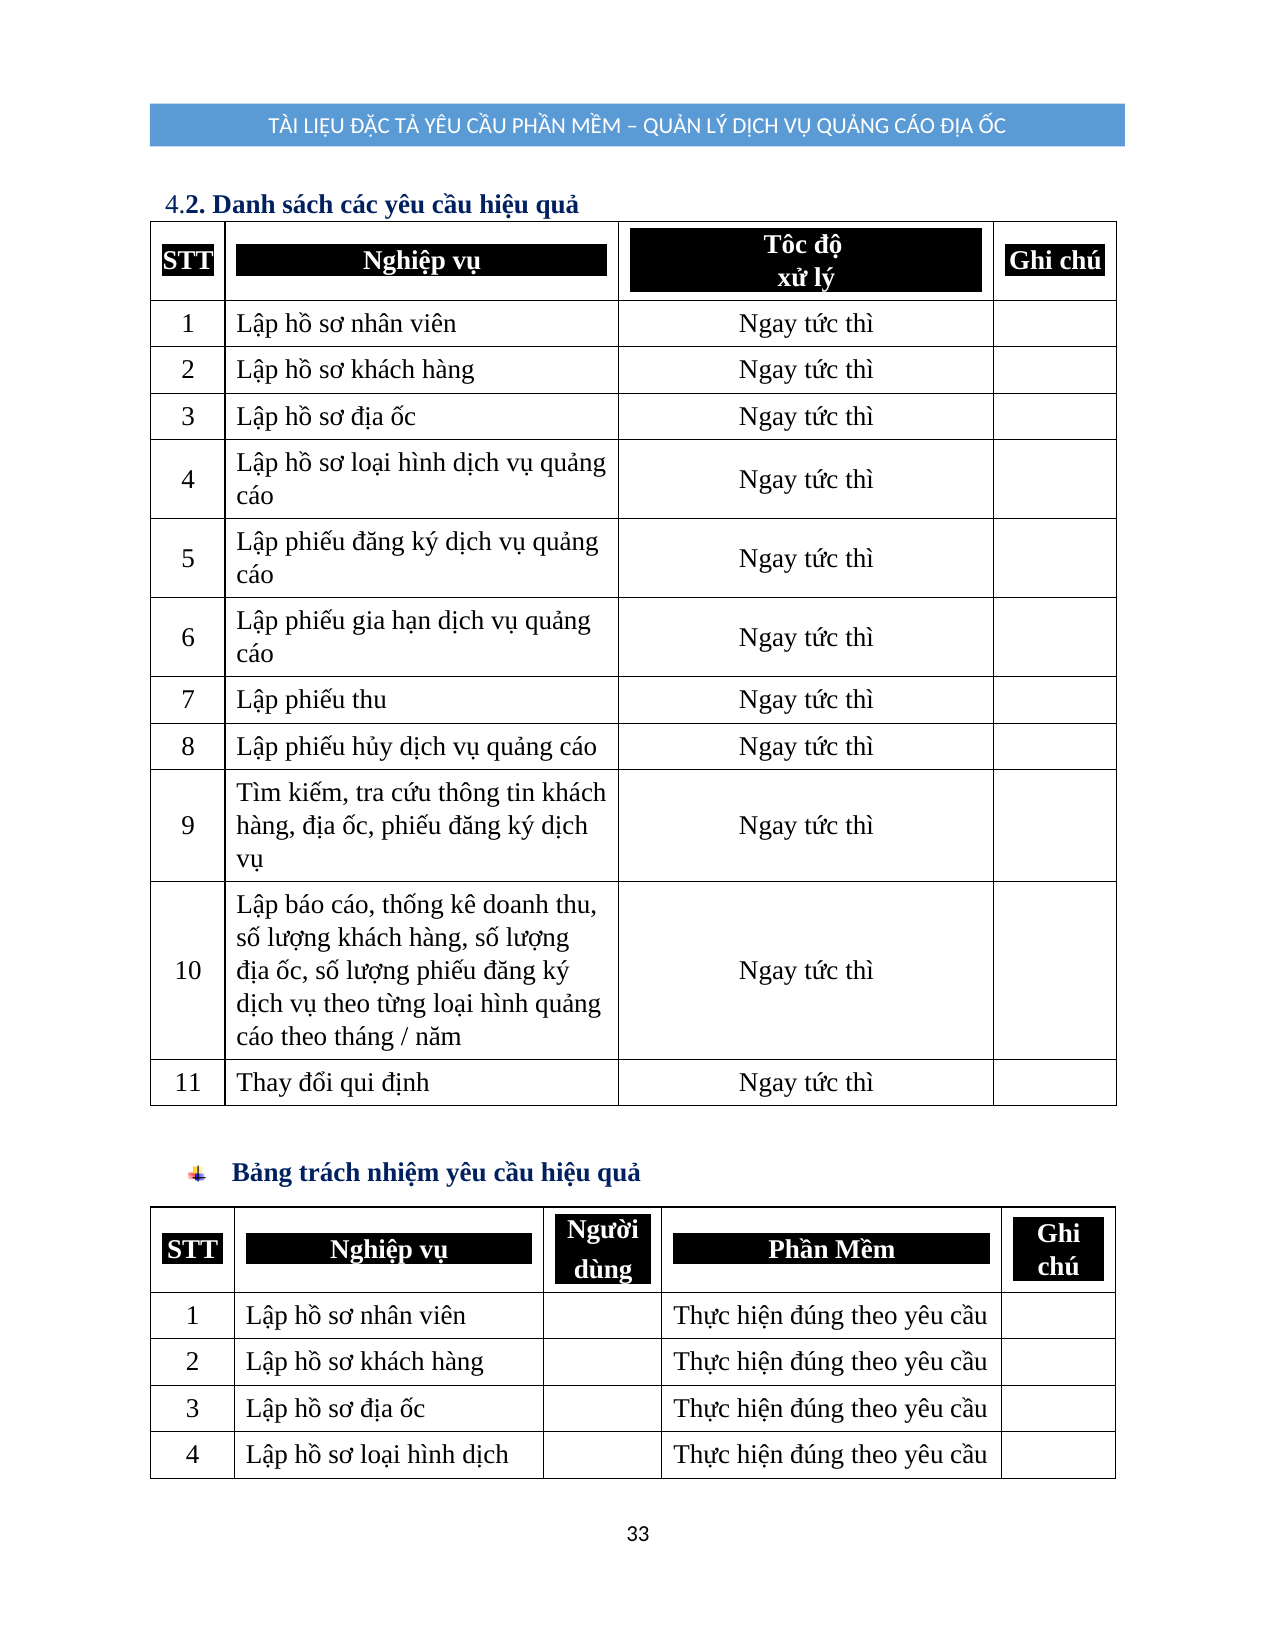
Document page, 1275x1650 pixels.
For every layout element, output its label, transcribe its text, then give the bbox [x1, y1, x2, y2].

table_cell [994, 301, 1116, 346]
table_header Tôc độ xử lý [619, 222, 993, 300]
table_cell [994, 882, 1116, 1058]
table_cell 2 [151, 347, 224, 393]
table_cell [994, 394, 1116, 439]
table_cell [994, 519, 1116, 597]
table_header Người dùng [544, 1208, 661, 1292]
table_cell [994, 677, 1116, 722]
table_cell 3 [151, 394, 224, 439]
table_cell [1002, 1339, 1115, 1384]
subtitle 4.2. Danh sách các yêu cầu hiệu quả [165, 188, 1125, 219]
table_cell Ngay tức thì [619, 519, 993, 597]
table_cell Thay đổi qui định [226, 1060, 618, 1105]
table_cell Ngay tức thì [619, 882, 993, 1058]
table_cell [1002, 1386, 1115, 1431]
table_cell Lập hồ sơ khách hàng [226, 347, 618, 393]
table_cell [994, 724, 1116, 769]
table_cell Thực hiện đúng theo yêu cầu [662, 1293, 1001, 1338]
table_cell 1 [151, 301, 224, 346]
table_cell Ngay tức thì [619, 347, 993, 393]
table_cell [544, 1293, 661, 1338]
table_cell [994, 347, 1116, 393]
table_header STT [151, 1208, 234, 1292]
table_cell Lập phiếu đăng ký dịch vụ quảng cáo [226, 519, 618, 597]
picture [188, 1164, 206, 1182]
table_cell [1002, 1432, 1115, 1477]
table_cell 7 [151, 677, 224, 722]
table_cell Lập phiếu hủy dịch vụ quảng cáo [226, 724, 618, 769]
table_cell Tìm kiếm, tra cứu thông tin khách hàng, địa ốc, phiếu đăng ký dịch vụ [226, 770, 618, 881]
table_cell Lập hồ sơ khách hàng [235, 1339, 543, 1384]
table_cell Lập phiếu gia hạn dịch vụ quảng cáo [226, 598, 618, 676]
table_cell 9 [151, 770, 224, 881]
table_cell 10 [151, 882, 224, 1058]
table_cell Lập hồ sơ nhân viên [235, 1293, 543, 1338]
table_cell Lập phiếu thu [226, 677, 618, 722]
table_cell [544, 1339, 661, 1384]
table_cell [994, 440, 1116, 518]
table_cell Lập báo cáo, thống kê doanh thu, số lượng khách hàng, số lượng địa ốc, số lượng phiếu đăng ký dịch vụ theo từng loại hình quảng cáo theo tháng / năm [226, 882, 618, 1058]
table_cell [235, 1432, 543, 1477]
table_cell [994, 1060, 1116, 1105]
table_header Nghiệp vụ [235, 1208, 543, 1292]
table_cell [1002, 1293, 1115, 1338]
table_header Phần Mềm [662, 1208, 1001, 1292]
table_cell Thực hiện đúng theo yêu cầu [662, 1386, 1001, 1431]
table_cell [544, 1432, 661, 1477]
list Bảng trách nhiệm yêu cầu hiệu quả [187, 1156, 1125, 1187]
table_header Ghi chú [1002, 1208, 1115, 1292]
table_cell 3 [151, 1386, 234, 1431]
table_cell 4 [151, 440, 224, 518]
table_cell [544, 1386, 661, 1431]
table_cell 11 [151, 1060, 224, 1105]
table_cell Lập hồ sơ địa ốc [235, 1386, 543, 1431]
table_cell [994, 770, 1116, 881]
table_cell Ngay tức thì [619, 440, 993, 518]
table_cell Ngay tức thì [619, 724, 993, 769]
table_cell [662, 1432, 1001, 1477]
table_cell 4 [151, 1432, 234, 1477]
table_cell Ngay tức thì [619, 301, 993, 346]
table_cell 6 [151, 598, 224, 676]
table_cell Ngay tức thì [619, 394, 993, 439]
table_header Ghi chú [994, 222, 1116, 300]
table_cell Thực hiện đúng theo yêu cầu [662, 1339, 1001, 1384]
table_header Nghiệp vụ [226, 222, 618, 300]
table_cell 2 [151, 1339, 234, 1384]
table_cell Ngay tức thì [619, 1060, 993, 1105]
table_cell 1 [151, 1293, 234, 1338]
table_cell [994, 598, 1116, 676]
table_cell 8 [151, 724, 224, 769]
table_cell Lập hồ sơ nhân viên [226, 301, 618, 346]
table_cell 5 [151, 519, 224, 597]
table_cell Lập hồ sơ địa ốc [226, 394, 618, 439]
table_cell Ngay tức thì [619, 598, 993, 676]
table_cell Ngay tức thì [619, 770, 993, 881]
table_header STT [151, 222, 224, 300]
table_cell Ngay tức thì [619, 677, 993, 722]
table_cell Lập hồ sơ loại hình dịch vụ quảng cáo [226, 440, 618, 518]
